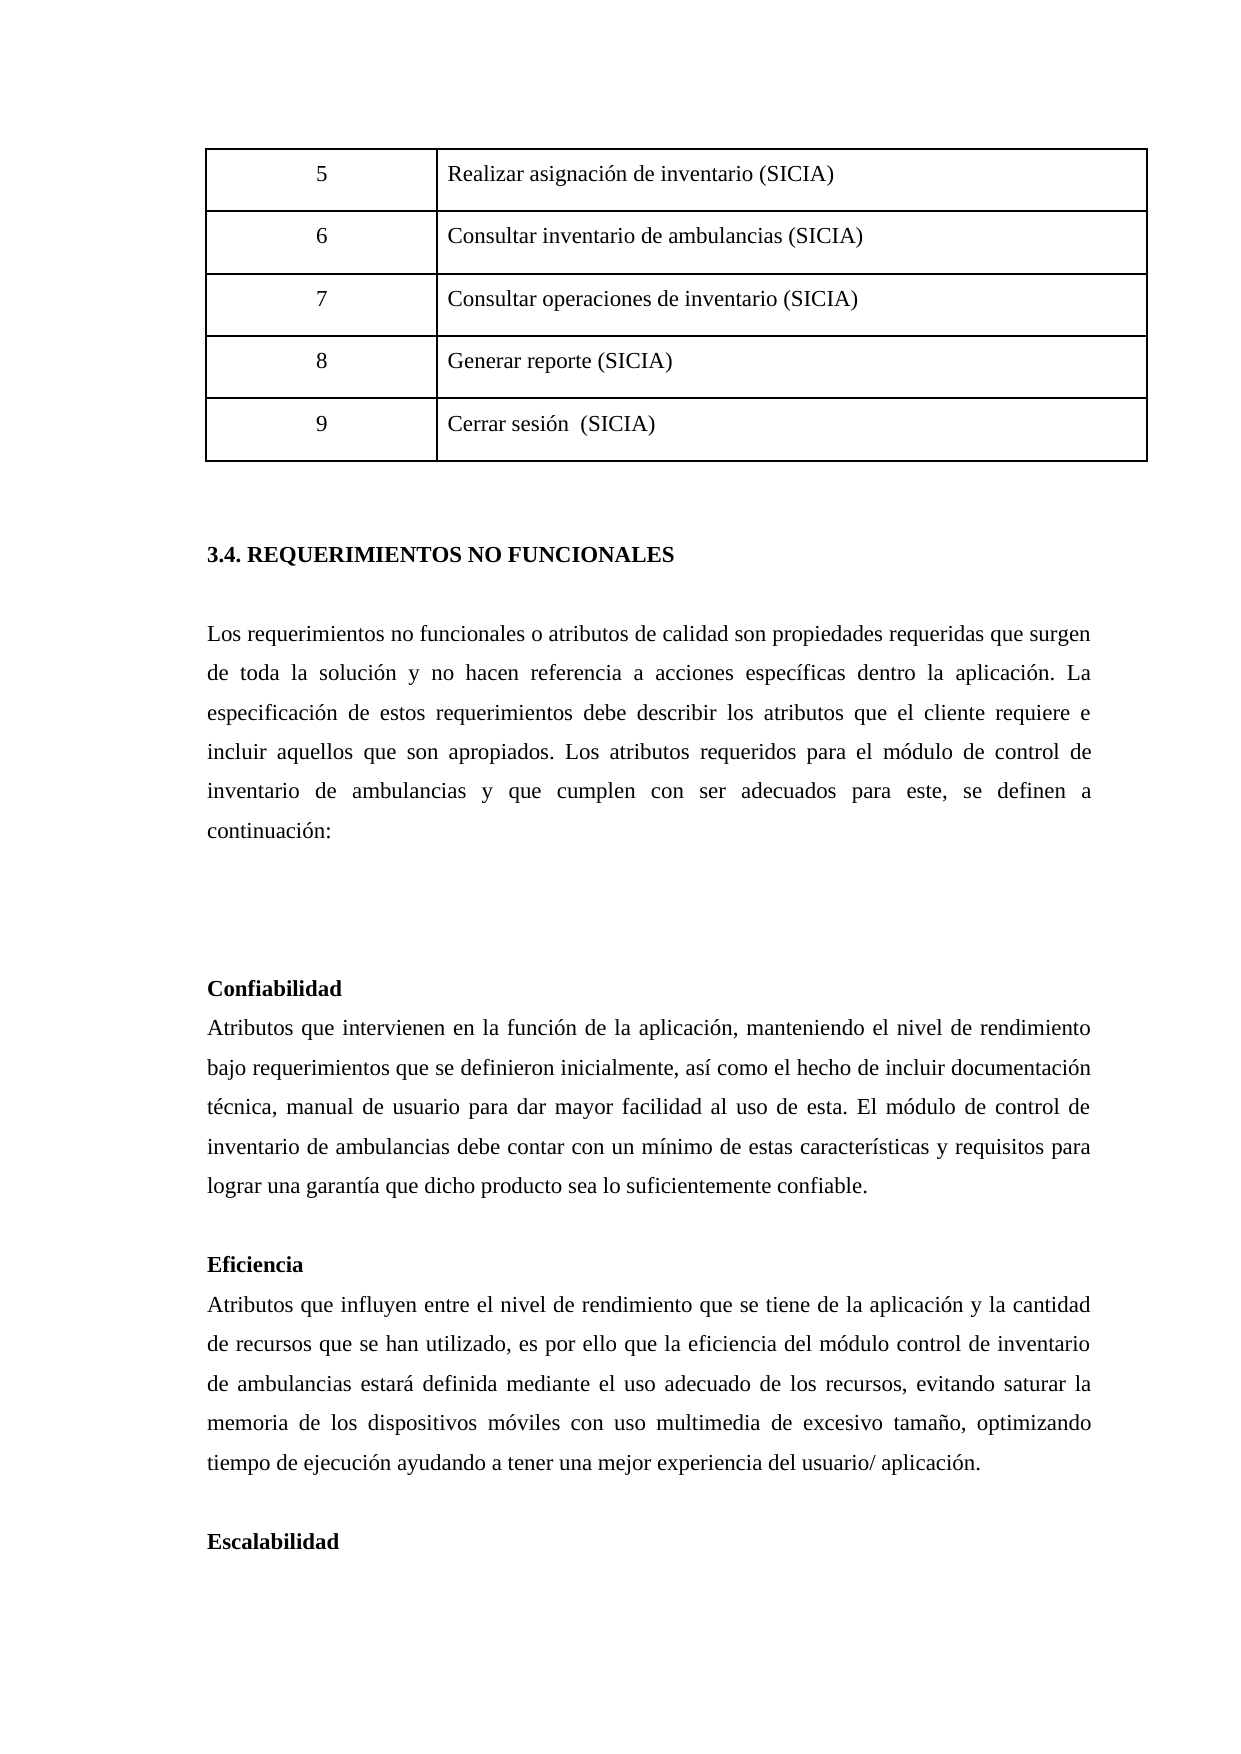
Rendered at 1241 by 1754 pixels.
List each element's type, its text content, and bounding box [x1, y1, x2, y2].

table_cell Realizar asignación de inventario (SICIA) [438, 150, 1146, 210]
table_cell 9 [207, 399, 436, 460]
table_cell 7 [207, 275, 436, 335]
table_cell 5 [207, 150, 436, 210]
table_cell 8 [207, 337, 436, 397]
text 3.4. REQUERIMIENTOS NO FUNCIONALES [207, 541, 1092, 567]
text Escalabilidad [207, 1528, 1092, 1554]
table_cell Generar reporte (SICIA) [438, 337, 1146, 397]
text Confiabilidad [207, 975, 1092, 1001]
text Atributos que intervienen en la función de la aplicación, manteniendo el nivel de rendimiento bajo requerimientos que se definieron inicialmente, así como el hecho de incluir documentación técnica, manual de usuario para dar mayor facilidad al uso de esta. El módulo de control de inventario de ambulancias debe contar con un mínimo de estas características y requisitos para lograr una garantía que dicho producto sea lo suficientemente confiable. [207, 1014, 1092, 1199]
text Los requerimientos no funcionales o atributos de calidad son propiedades requeridas que surgen de toda la solución y no hacen referencia a acciones específicas dentro la aplicación. La especificación de estos requerimientos debe describir los atributos que el cliente requiere e incluir aquellos que son apropiados. Los atributos requeridos para el módulo de control de inventario de ambulancias y que cumplen con ser adecuados para este, se definen a continuación: [207, 620, 1092, 843]
table_cell 6 [207, 212, 436, 272]
table_cell Consultar operaciones de inventario (SICIA) [438, 275, 1146, 335]
table_cell Cerrar sesión (SICIA) [438, 399, 1146, 460]
text Eficiencia [207, 1251, 1092, 1278]
table_cell Consultar inventario de ambulancias (SICIA) [438, 212, 1146, 272]
text Atributos que influyen entre el nivel de rendimiento que se tiene de la aplicación y la cantidad de recursos que se han utilizado, es por ello que la eficiencia del módulo control de inventario de ambulancias estará definida mediante el uso adecuado de los recursos, evitando saturar la memoria de los dispositivos móviles con uso multimedia de excesivo tamaño, optimizando tiempo de ejecución ayudando a tener una mejor experiencia del usuario/ aplicación. [207, 1291, 1092, 1475]
